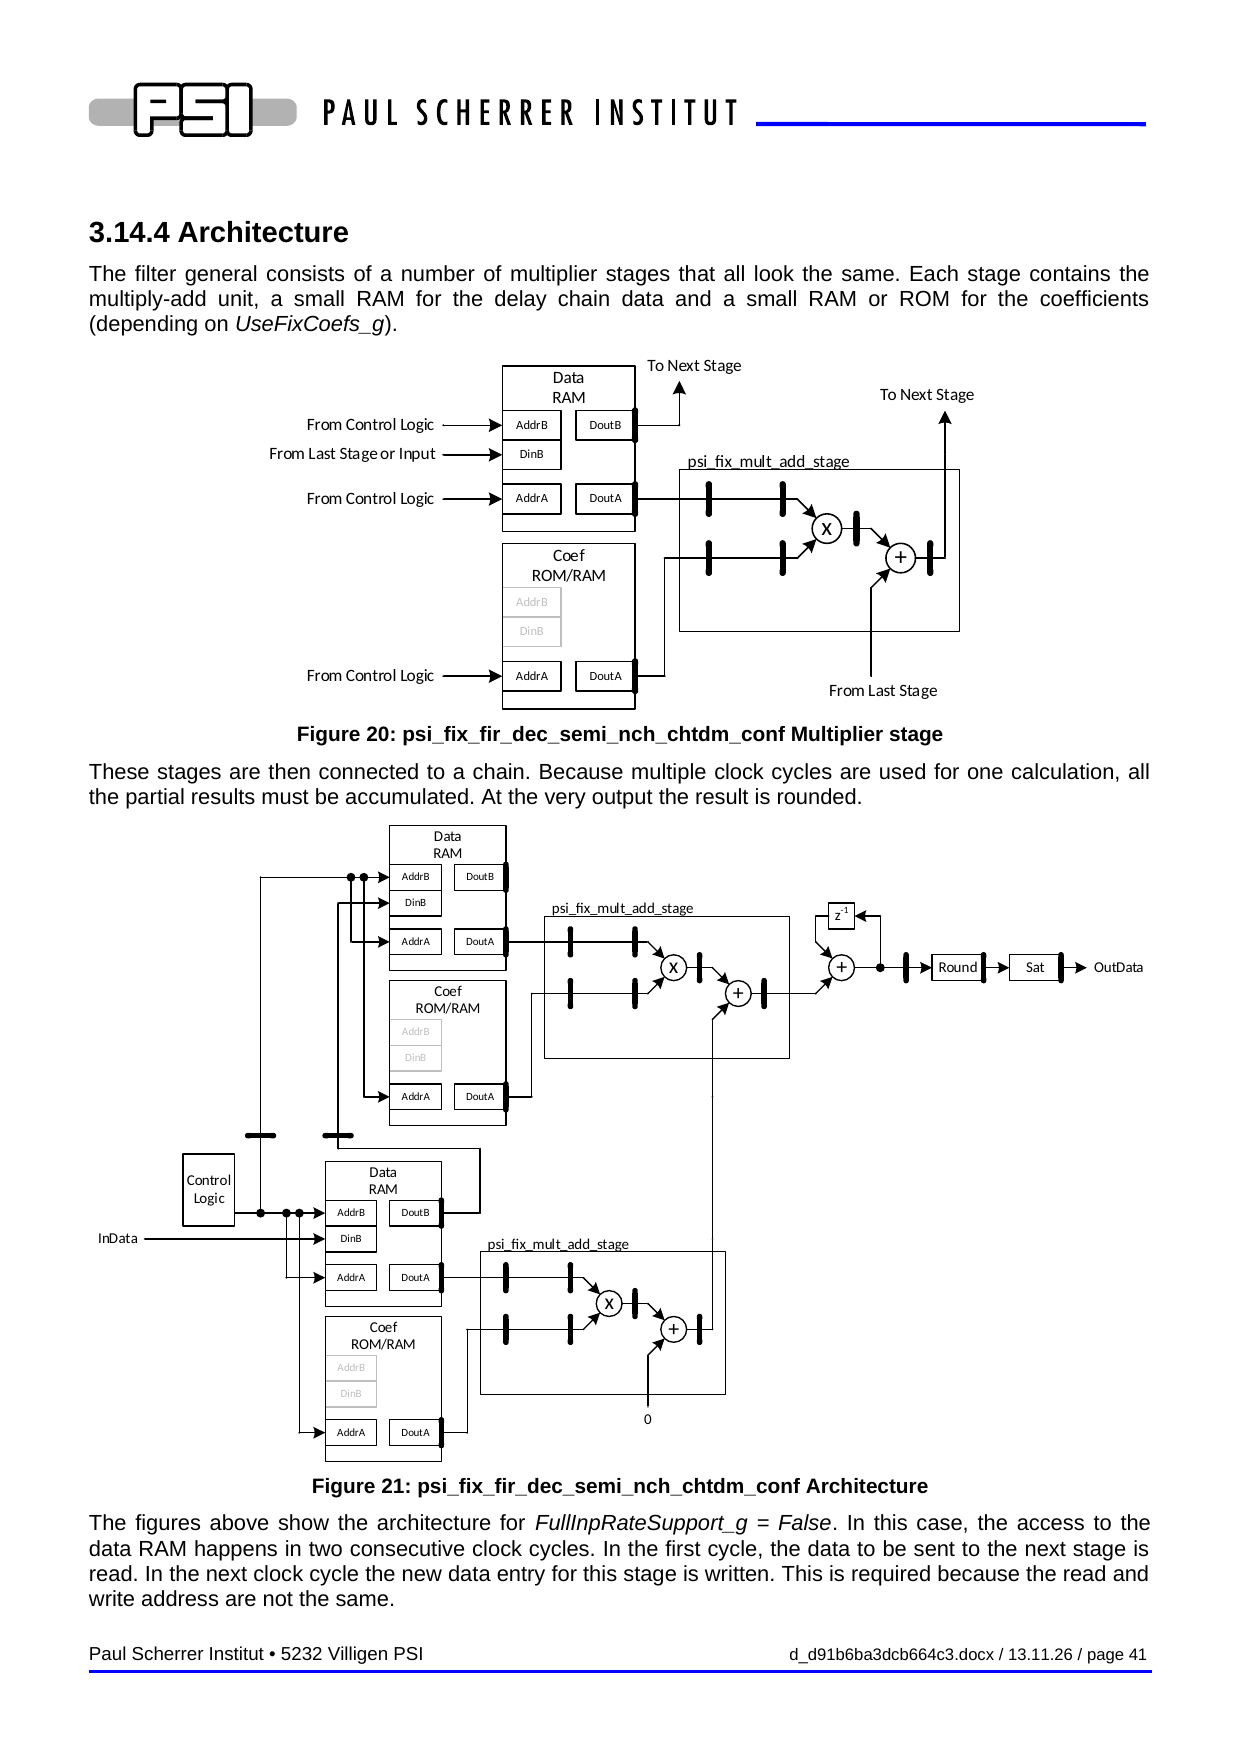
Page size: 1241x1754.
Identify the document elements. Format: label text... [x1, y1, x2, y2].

text Figure 21: psi_fix_fir_dec_semi_nch_chtdm_conf Architecture [89, 1474, 1152, 1498]
text Figure 20: psi_fix_fir_dec_semi_nch_chtdm_conf Multiplier stage [89, 722, 1152, 746]
text The figures above show the architecture for FullInpRateSupport_g = False. In this case, the access to the data RAM happens in two consecutive clock cycles. In the first cycle, the data to be sent to the next stage is read. In the next clock cycle the new data entry for this stage is written. This is required because the read and write address are not the same. [89, 1510, 1152, 1611]
text These stages are then connected to a chain. Because multiple clock cycles are used for one calculation, all the partial results must be accumulated. At the very output the result is rounded. [89, 759, 1152, 809]
text The filter general consists of a number of multiplier stages that all look the same. Each stage contains the multiply-add unit, a small RAM for the delay chain data and a small RAM or ROM for the coefficients (depending on UseFixCoefs_g). [89, 261, 1152, 336]
subtitle Architecture [89, 215, 1152, 248]
